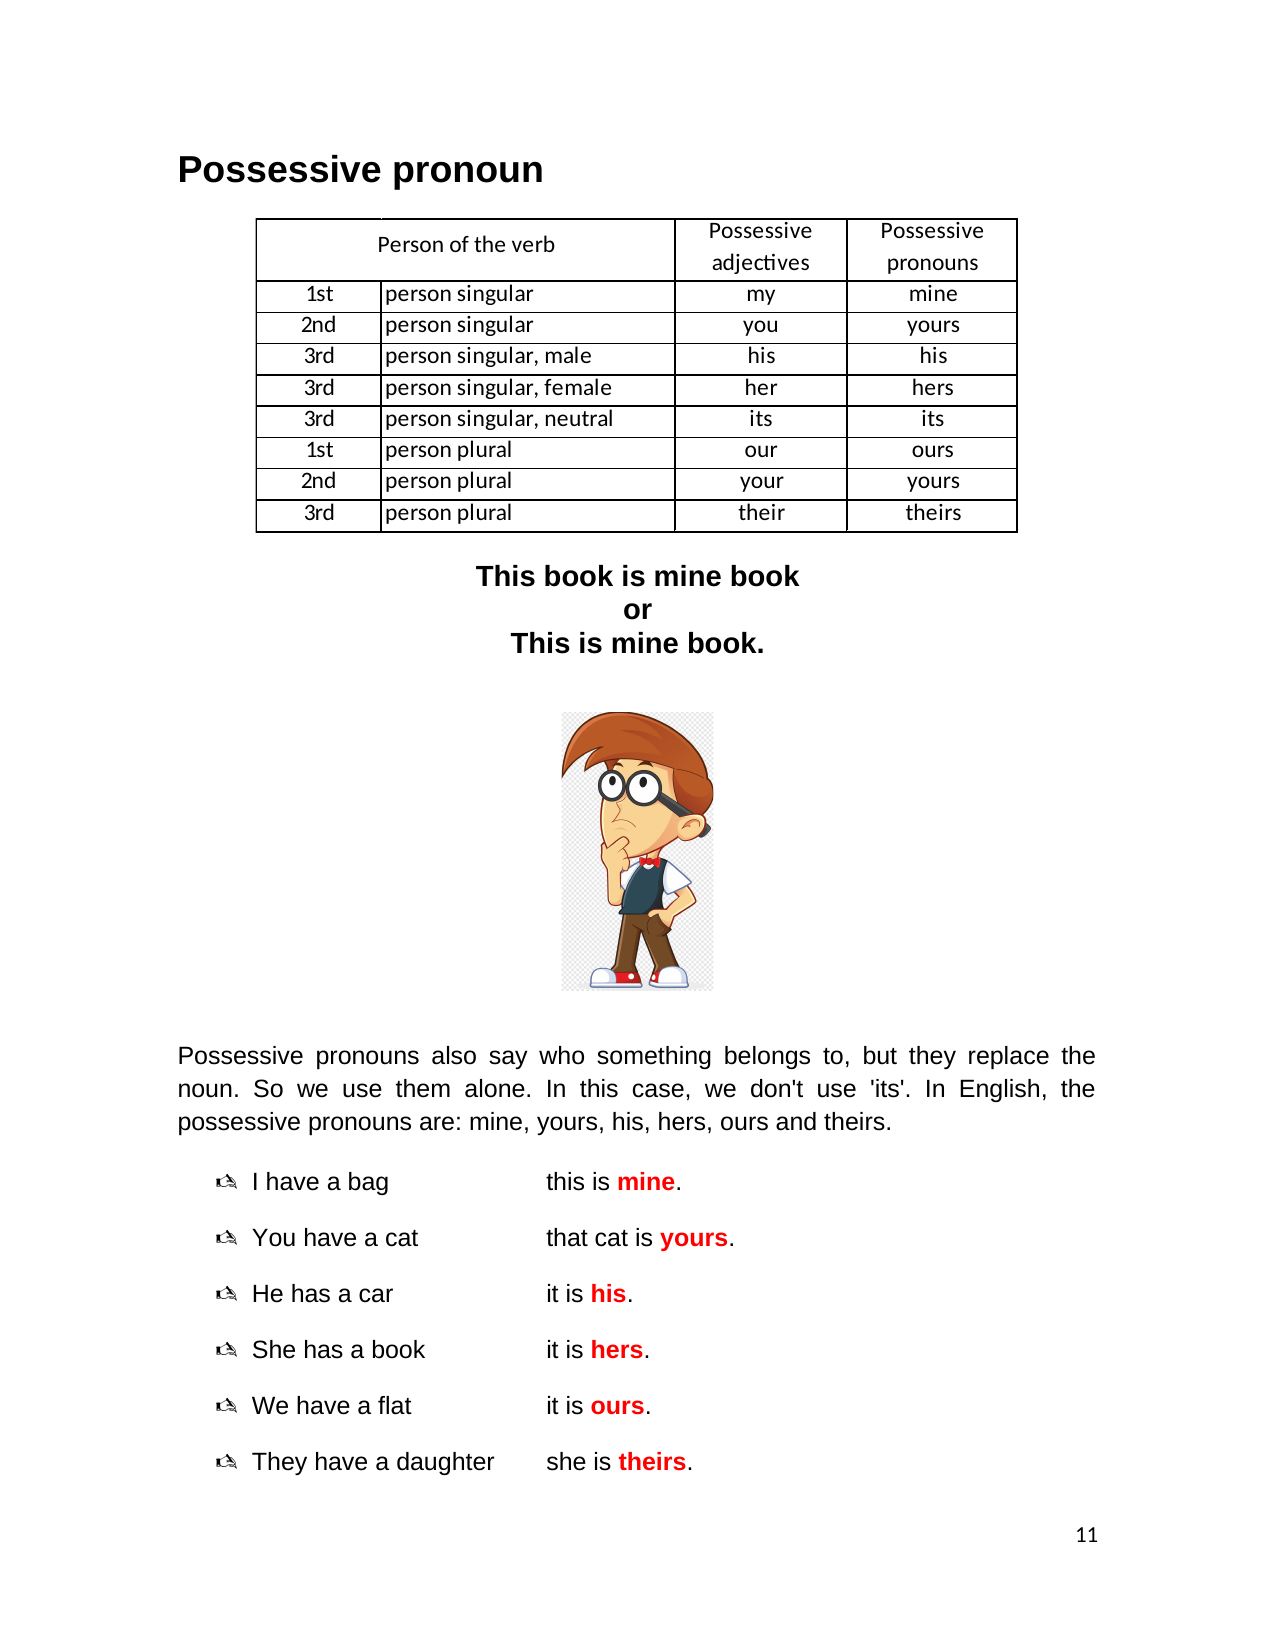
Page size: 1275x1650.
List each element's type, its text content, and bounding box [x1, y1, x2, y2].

list She has a book it is hers. [214, 1335, 1098, 1364]
list They have a daughter she is theirs. [214, 1447, 1098, 1476]
text This book is mine book [177, 559, 1098, 592]
text This is mine book. [177, 626, 1098, 659]
text or [177, 592, 1098, 626]
picture [561, 712, 714, 991]
list You have a cat that cat is yours. [214, 1223, 1098, 1252]
list We have a flat it is ours. [214, 1391, 1098, 1420]
list He has a car it is his. [214, 1279, 1098, 1308]
text Possessive pronouns also say who something belongs to, but they replace the noun. So we use them alone. In this case, we don't use 'its'. In English, the possessive pronouns are: mine, yours, his, hers, ours and theirs. [177, 1041, 1098, 1136]
text Possessive pronoun [177, 148, 1098, 191]
list I have a bag this is mine. [214, 1167, 1098, 1196]
